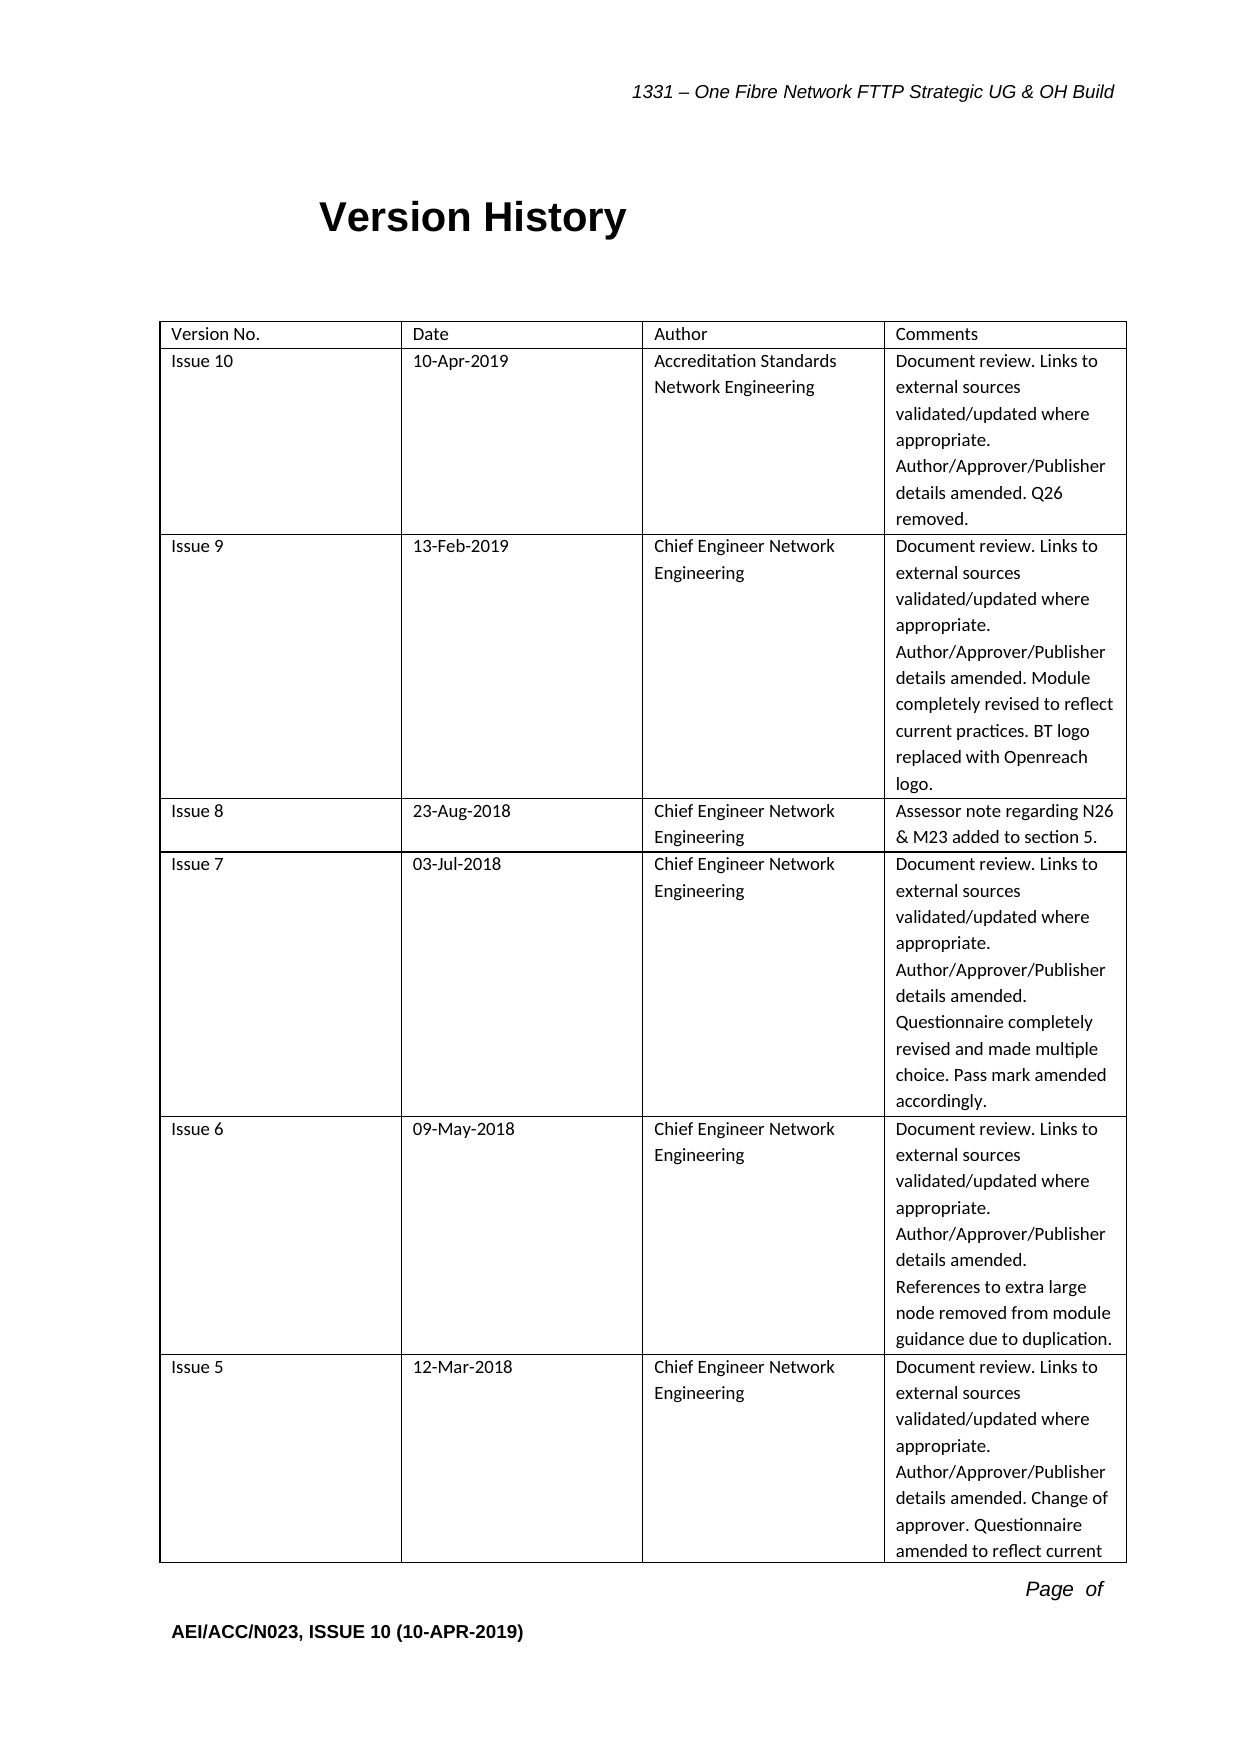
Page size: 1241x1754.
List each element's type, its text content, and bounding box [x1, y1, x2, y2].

table_cell Document review. Links to external sources validated/updated where appropriate. Author/Approver/Publisher details amended. References to extra large node removed from module guidance due to duplication. [885, 1117, 1126, 1354]
table_cell 09-May-2018 [402, 1117, 642, 1354]
table_cell Chief Engineer Network Engineering [643, 1117, 884, 1354]
table_cell Accreditation Standards Network Engineering [643, 349, 884, 533]
table_cell Document review. Links to external sources validated/updated where appropriate. Author/Approver/Publisher details amended. Q26 removed. [885, 349, 1126, 533]
table_cell Chief Engineer Network Engineering [643, 799, 884, 851]
table_header Comments [885, 322, 1126, 348]
table_cell Issue 8 [161, 799, 401, 851]
table_cell Issue 6 [161, 1117, 401, 1354]
table_cell 10-Apr-2019 [402, 349, 642, 533]
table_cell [643, 1355, 884, 1562]
table_header Version No. [161, 322, 401, 348]
table_cell Issue 10 [161, 349, 401, 533]
table_cell Issue 9 [161, 535, 401, 798]
table_cell Issue 5 [161, 1355, 401, 1562]
table_cell Document review. Links to external sources validated/updated where appropriate. Author/Approver/Publisher details amended. Questionnaire completely revised and made multiple choice. Pass mark amended accordingly. [885, 853, 1126, 1116]
table_header Author [643, 322, 884, 348]
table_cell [885, 1355, 1126, 1562]
table_cell Issue 7 [161, 853, 401, 1116]
table_cell Document review. Links to external sources validated/updated where appropriate. Author/Approver/Publisher details amended. Module completely revised to reflect current practices. BT logo replaced with Openreach logo. [885, 535, 1126, 798]
table_cell 23-Aug-2018 [402, 799, 642, 851]
table_cell 12-Mar-2018 [402, 1355, 642, 1562]
table_cell 03-Jul-2018 [402, 853, 642, 1116]
table_header Date [402, 322, 642, 348]
text Version History [319, 192, 1114, 240]
table_cell Assessor note regarding N26 & M23 added to section 5. [885, 799, 1126, 851]
table_cell Chief Engineer Network Engineering [643, 535, 884, 798]
table_cell 13-Feb-2019 [402, 535, 642, 798]
table_cell Chief Engineer Network Engineering [643, 853, 884, 1116]
